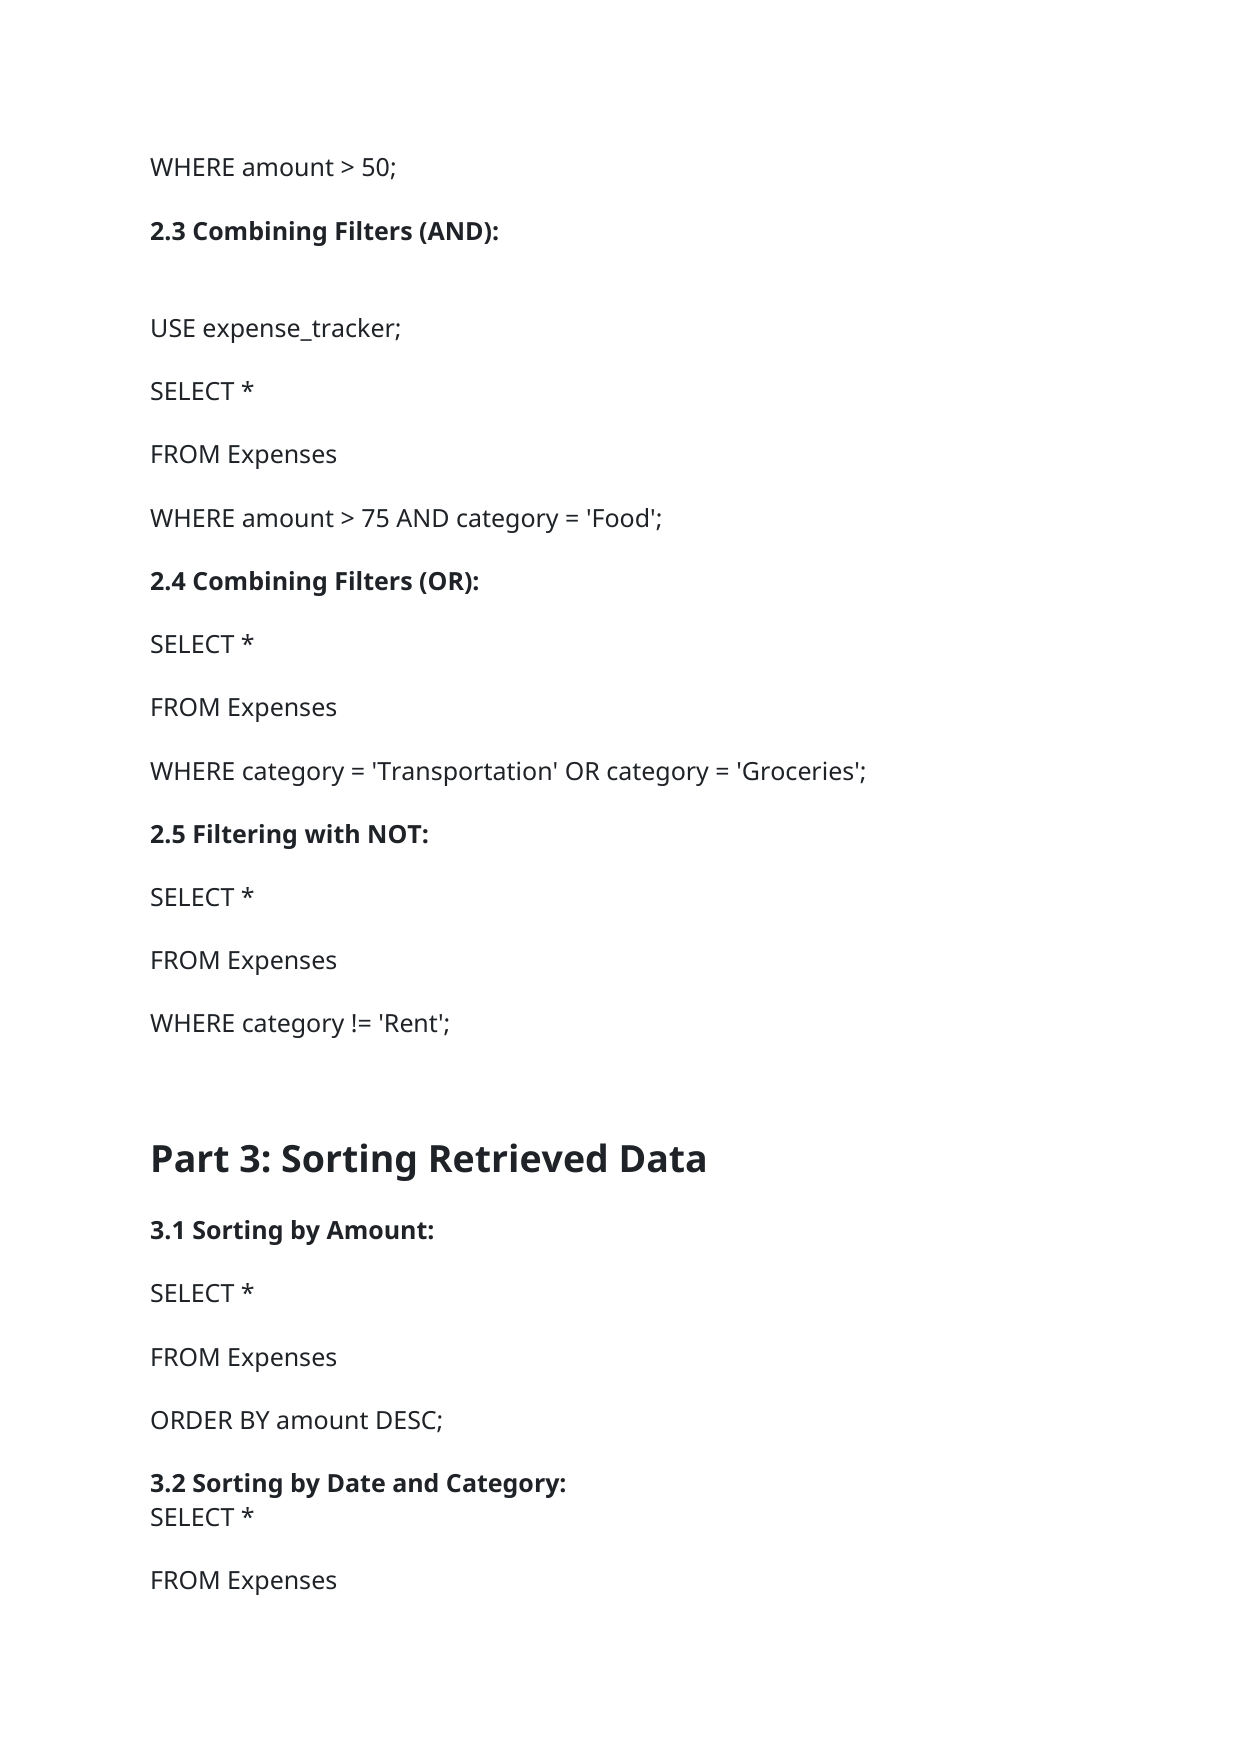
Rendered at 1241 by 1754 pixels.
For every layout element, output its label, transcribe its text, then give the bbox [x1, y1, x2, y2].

text 2.3 Combining Filters (AND): [150, 213, 1090, 247]
text SELECT * [150, 374, 1090, 408]
text 2.5 Filtering with NOT: [150, 816, 1090, 850]
text SELECT * [150, 1276, 1090, 1310]
text USE expense_tracker; [150, 276, 1090, 344]
text FROM Expenses [150, 943, 1090, 977]
text WHERE amount > 75 AND category = 'Food'; [150, 500, 1090, 534]
text 3.1 Sorting by Amount: [150, 1213, 1090, 1247]
text FROM Expenses [150, 690, 1090, 724]
text FROM Expenses [150, 437, 1090, 471]
text 3.2 Sorting by Date and Category: SELECT * [150, 1466, 1090, 1534]
text SELECT * [150, 627, 1090, 661]
text SELECT * [150, 879, 1090, 914]
text WHERE amount > 50; [150, 150, 1090, 184]
text WHERE category != 'Rent'; [150, 1006, 1090, 1040]
text FROM Expenses [150, 1339, 1090, 1373]
text Part 3: Sorting Retrieved Data [150, 1132, 1090, 1183]
text 2.4 Combining Filters (OR): [150, 563, 1090, 597]
text FROM Expenses [150, 1563, 1090, 1597]
text WHERE category = 'Transportation' OR category = 'Groceries'; [150, 753, 1090, 787]
text ORDER BY amount DESC; [150, 1402, 1090, 1436]
